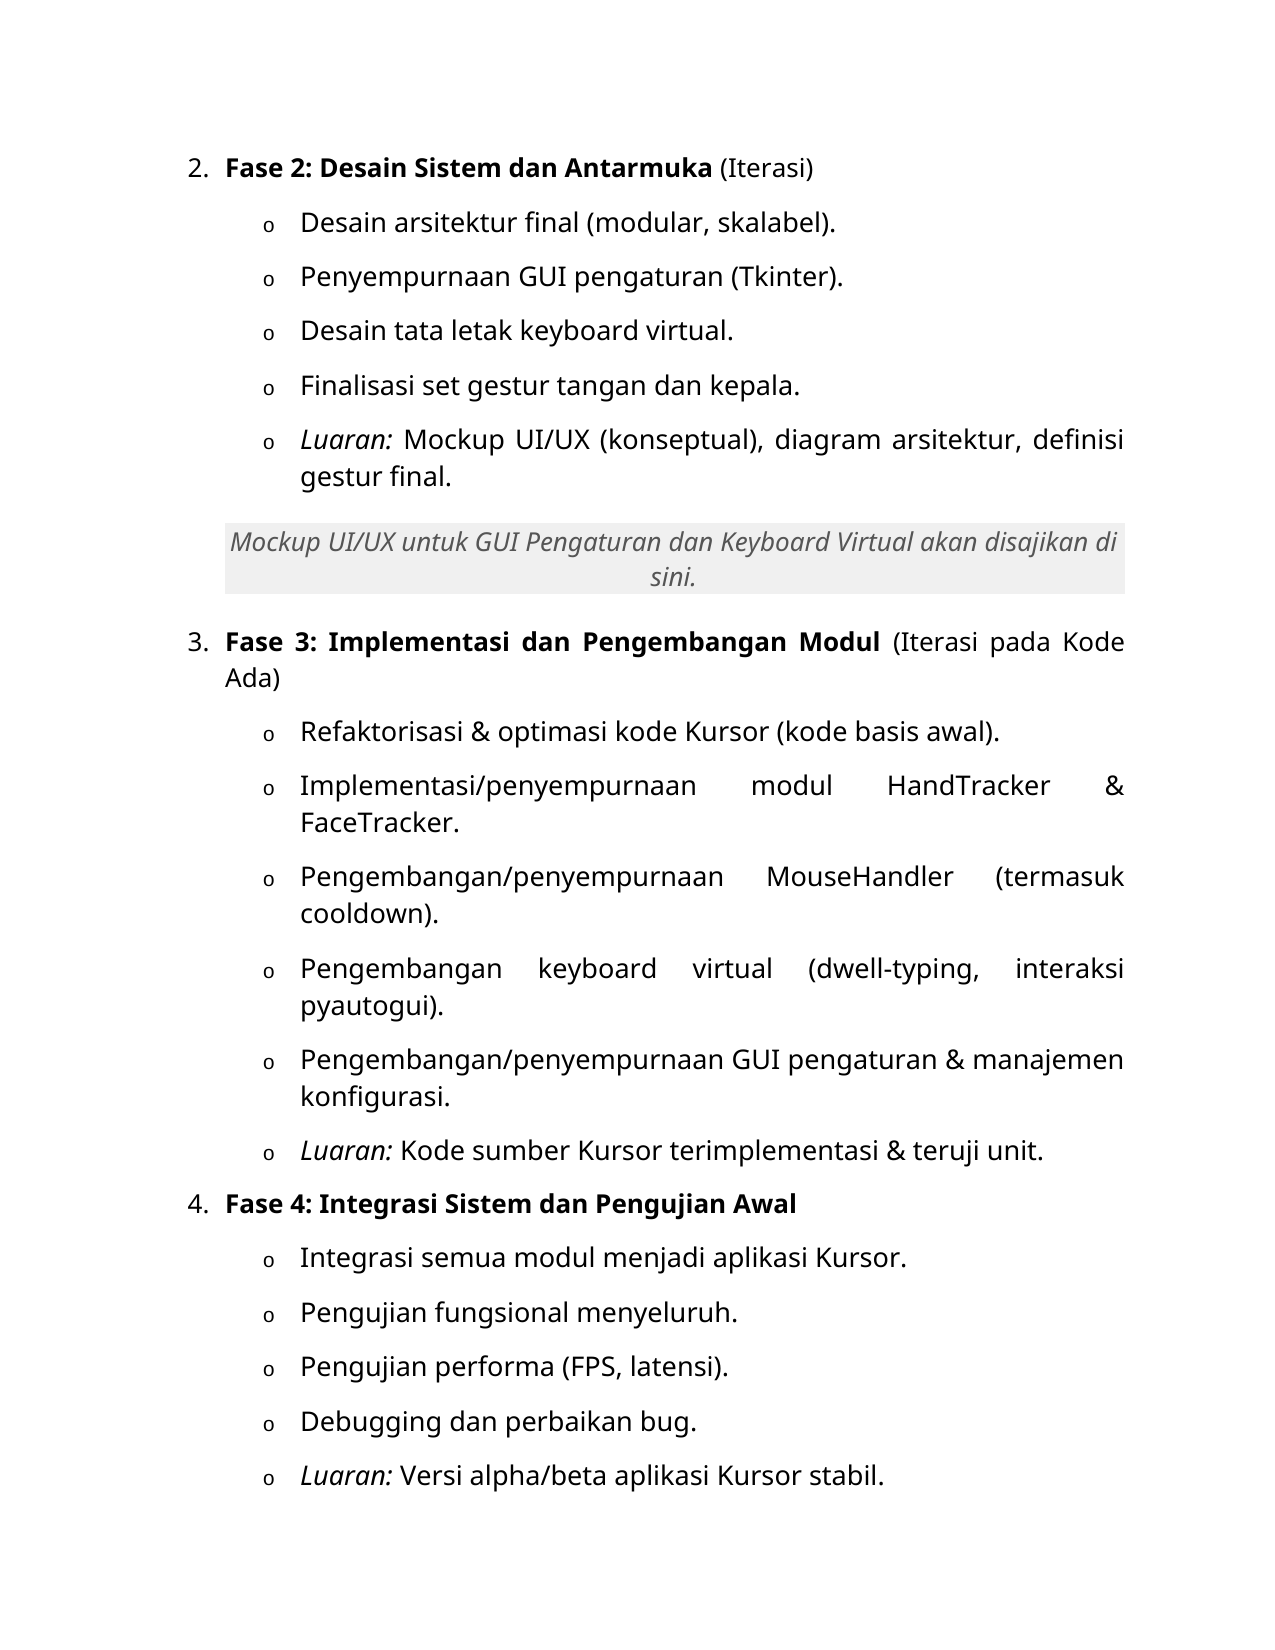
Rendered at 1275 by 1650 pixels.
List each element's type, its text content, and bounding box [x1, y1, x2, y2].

list Integrasi semua modul menjadi aplikasi Kursor. [262, 1239, 1125, 1276]
list Fase 4: Integrasi Sistem dan Pengujian Awal [187, 1186, 1125, 1221]
list Fase 2: Desain Sistem dan Antarmuka (Iterasi) [187, 150, 1125, 186]
list Finalisasi set gestur tangan dan kepala. [262, 366, 1125, 403]
list Implementasi/penyempurnaan modul HandTracker & FaceTracker. [262, 767, 1125, 840]
list Luaran: Mockup UI/UX (konseptual), diagram arsitektur, definisi gestur final. [262, 421, 1125, 494]
list Desain arsitektur final (modular, skalabel). [262, 203, 1125, 240]
text Mockup UI/UX untuk GUI Pengaturan dan Keyboard Virtual akan disajikan di sini. [225, 523, 1125, 594]
list Fase 3: Implementasi dan Pengembangan Modul (Iterasi pada Kode Ada) [187, 624, 1125, 695]
list Pengujian performa (FPS, latensi). [262, 1348, 1125, 1384]
list Desain tata letak keyboard virtual. [262, 312, 1125, 349]
list Pengembangan keyboard virtual (dwell-typing, interaksi pyautogui). [262, 949, 1125, 1023]
list Penyempurnaan GUI pengaturan (Tkinter). [262, 257, 1125, 294]
list Debugging dan perbaikan bug. [262, 1402, 1125, 1439]
list Pengembangan/penyempurnaan MouseHandler (termasuk cooldown). [262, 858, 1125, 932]
list Refaktorisasi & optimasi kode Kursor (kode basis awal). [262, 712, 1125, 749]
list Luaran: Versi alpha/beta aplikasi Kursor stabil. [262, 1456, 1125, 1493]
list Pengembangan/penyempurnaan GUI pengaturan & manajemen konfigurasi. [262, 1040, 1125, 1114]
list Luaran: Kode sumber Kursor terimplementasi & teruji unit. [262, 1132, 1125, 1168]
list Pengujian fungsional menyeluruh. [262, 1293, 1125, 1330]
